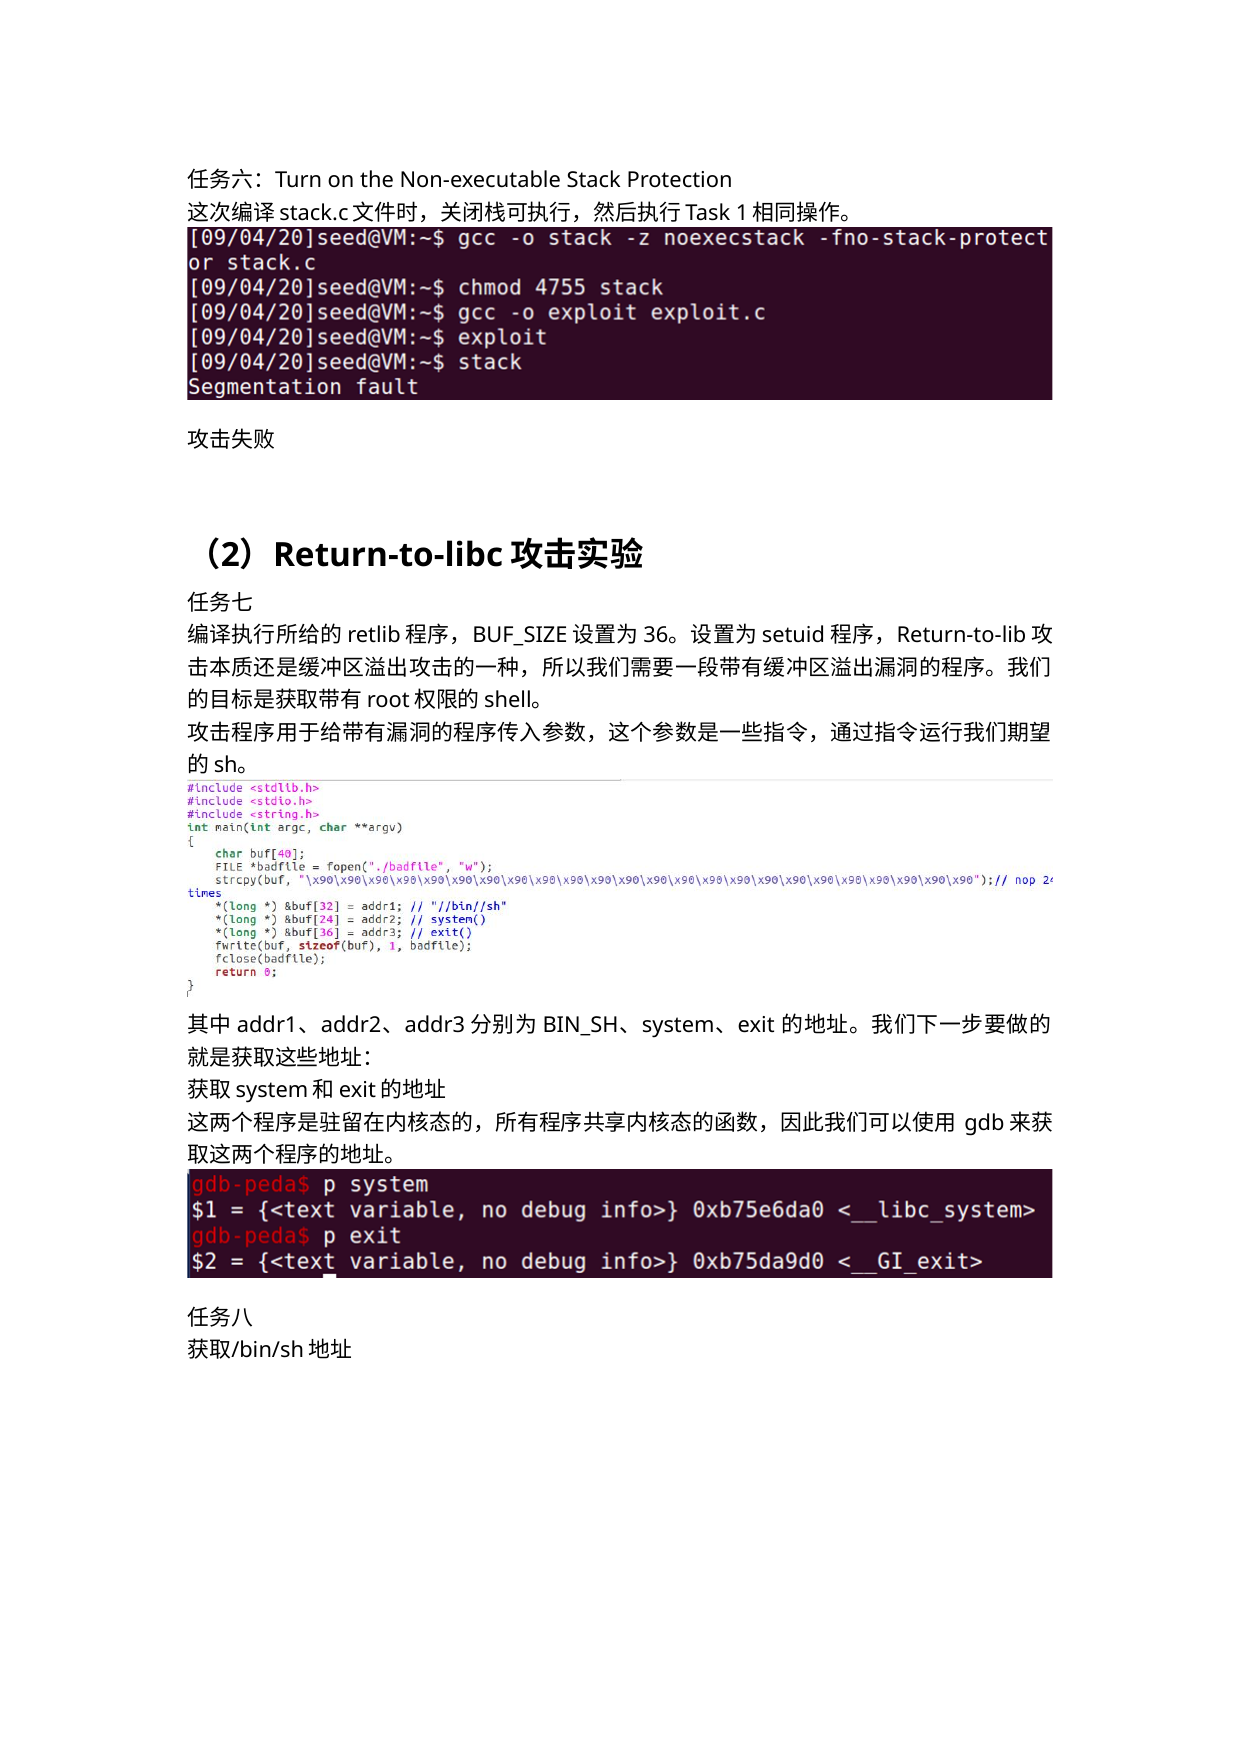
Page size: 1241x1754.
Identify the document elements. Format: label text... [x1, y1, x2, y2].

text （2）Return-to-libc攻击实验 [187, 519, 1053, 584]
text 其中addr1、addr2、addr3分别为BIN_SH、system、exit 的地址。我们下一步要做的就是获取这些地址： [187, 1007, 1053, 1072]
text 获取/bin/sh地址 [187, 1332, 1053, 1364]
text 这次编译stack.c文件时，关闭栈可执行，然后执行Task 1相同操作。 [187, 194, 1053, 227]
text 获取system和exit的地址 [187, 1072, 1053, 1104]
text 任务六：Turn on the Non-executable Stack Protection [187, 162, 1053, 194]
text 攻击程序用于给带有漏洞的程序传入参数，这个参数是一些指令，通过指令运行我们期望的sh。 [187, 714, 1053, 779]
text 攻击失败 [187, 422, 1053, 454]
text 任务八 [187, 1299, 1053, 1332]
picture [187, 227, 1053, 400]
picture [187, 779, 1053, 997]
text 编译执行所给的retlib程序，BUF_SIZE设置为36。设置为setuid程序，Return-to-lib攻击本质还是缓冲区溢出攻击的一种，所以我们需要一段带有缓冲区溢出漏洞的程序。我们的目标是获取带有root权限的shell。 [187, 617, 1053, 714]
picture [187, 1169, 1053, 1278]
text 任务七 [187, 584, 1053, 617]
text 这两个程序是驻留在内核态的，所有程序共享内核态的函数，因此我们可以使用gdb来获取这两个程序的地址。 [187, 1104, 1053, 1169]
